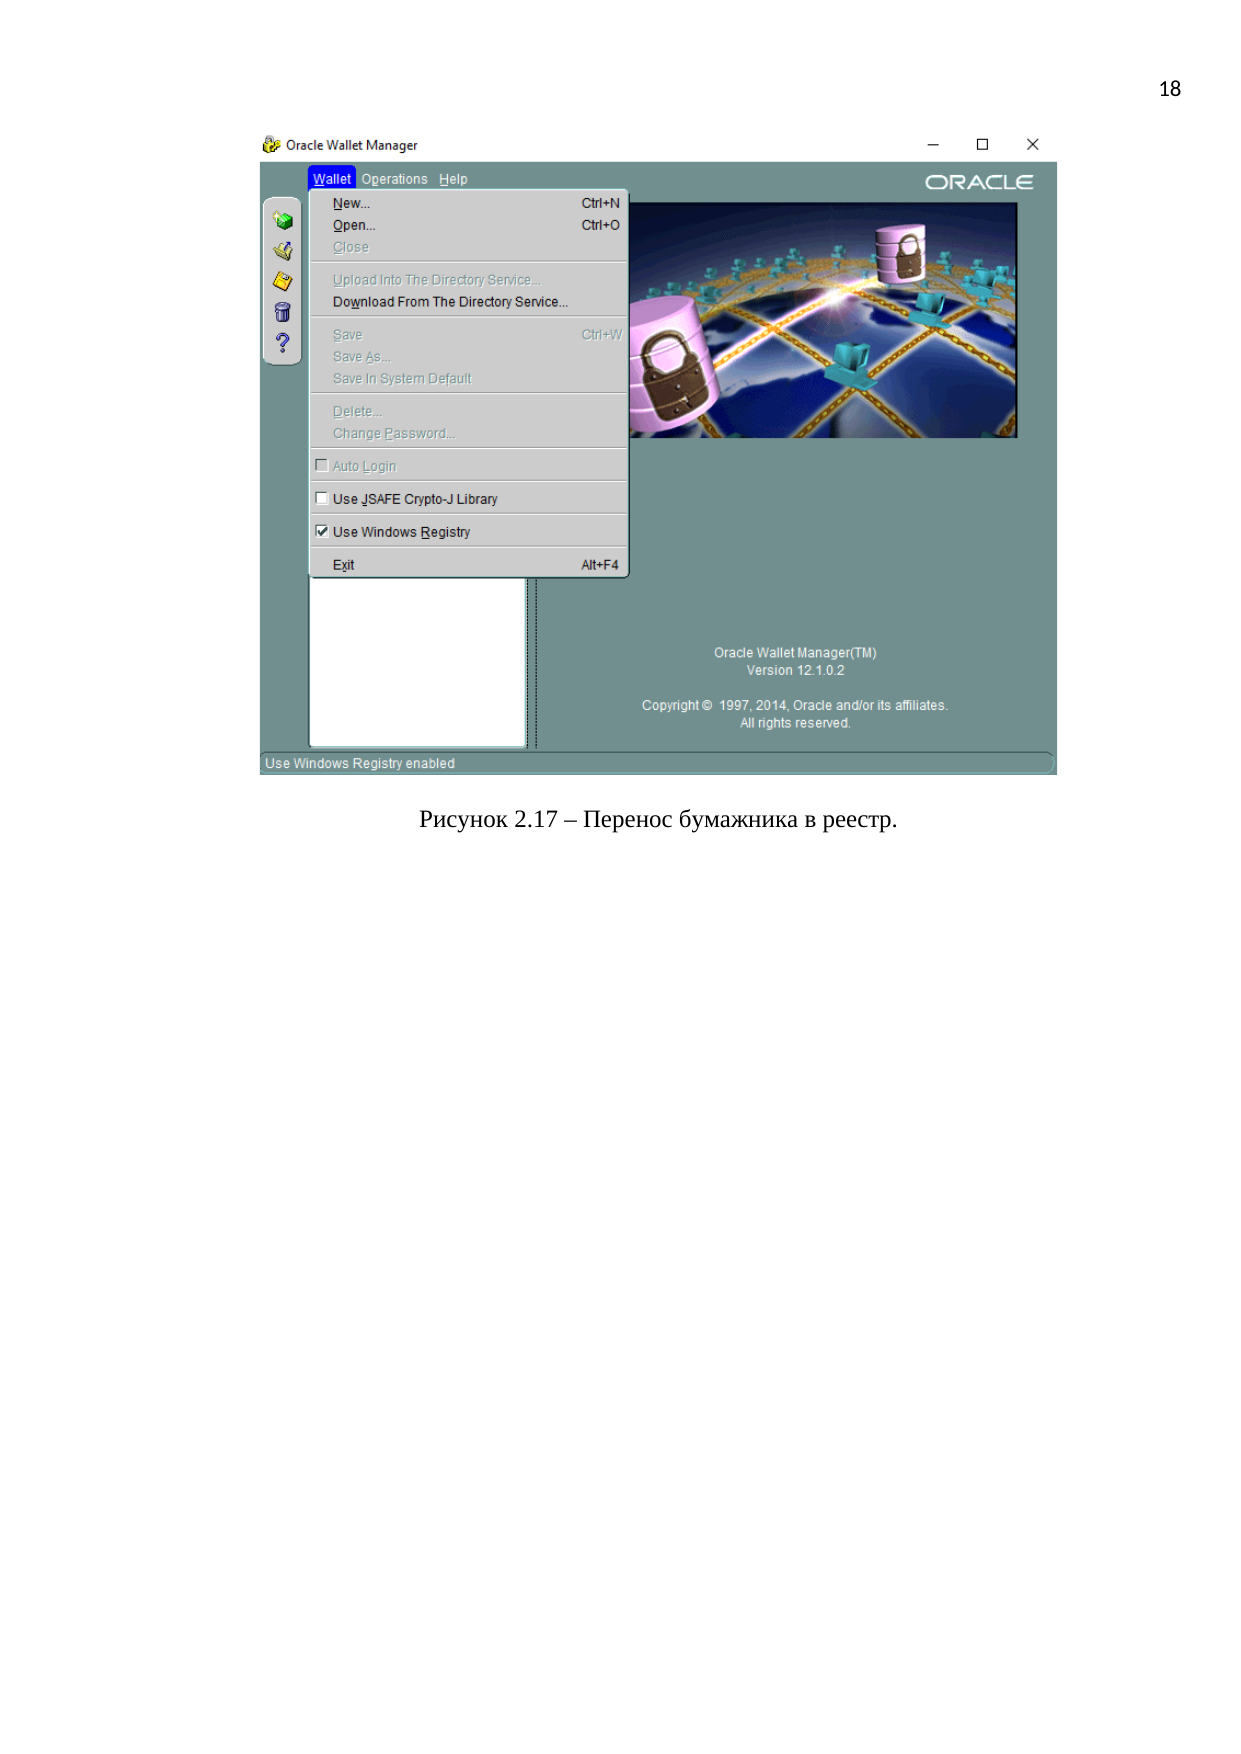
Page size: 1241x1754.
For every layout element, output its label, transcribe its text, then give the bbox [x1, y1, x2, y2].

picture [259, 129, 1058, 775]
text Рисунок 2.17 – Перенос бумажника в реестр. [136, 804, 1181, 832]
